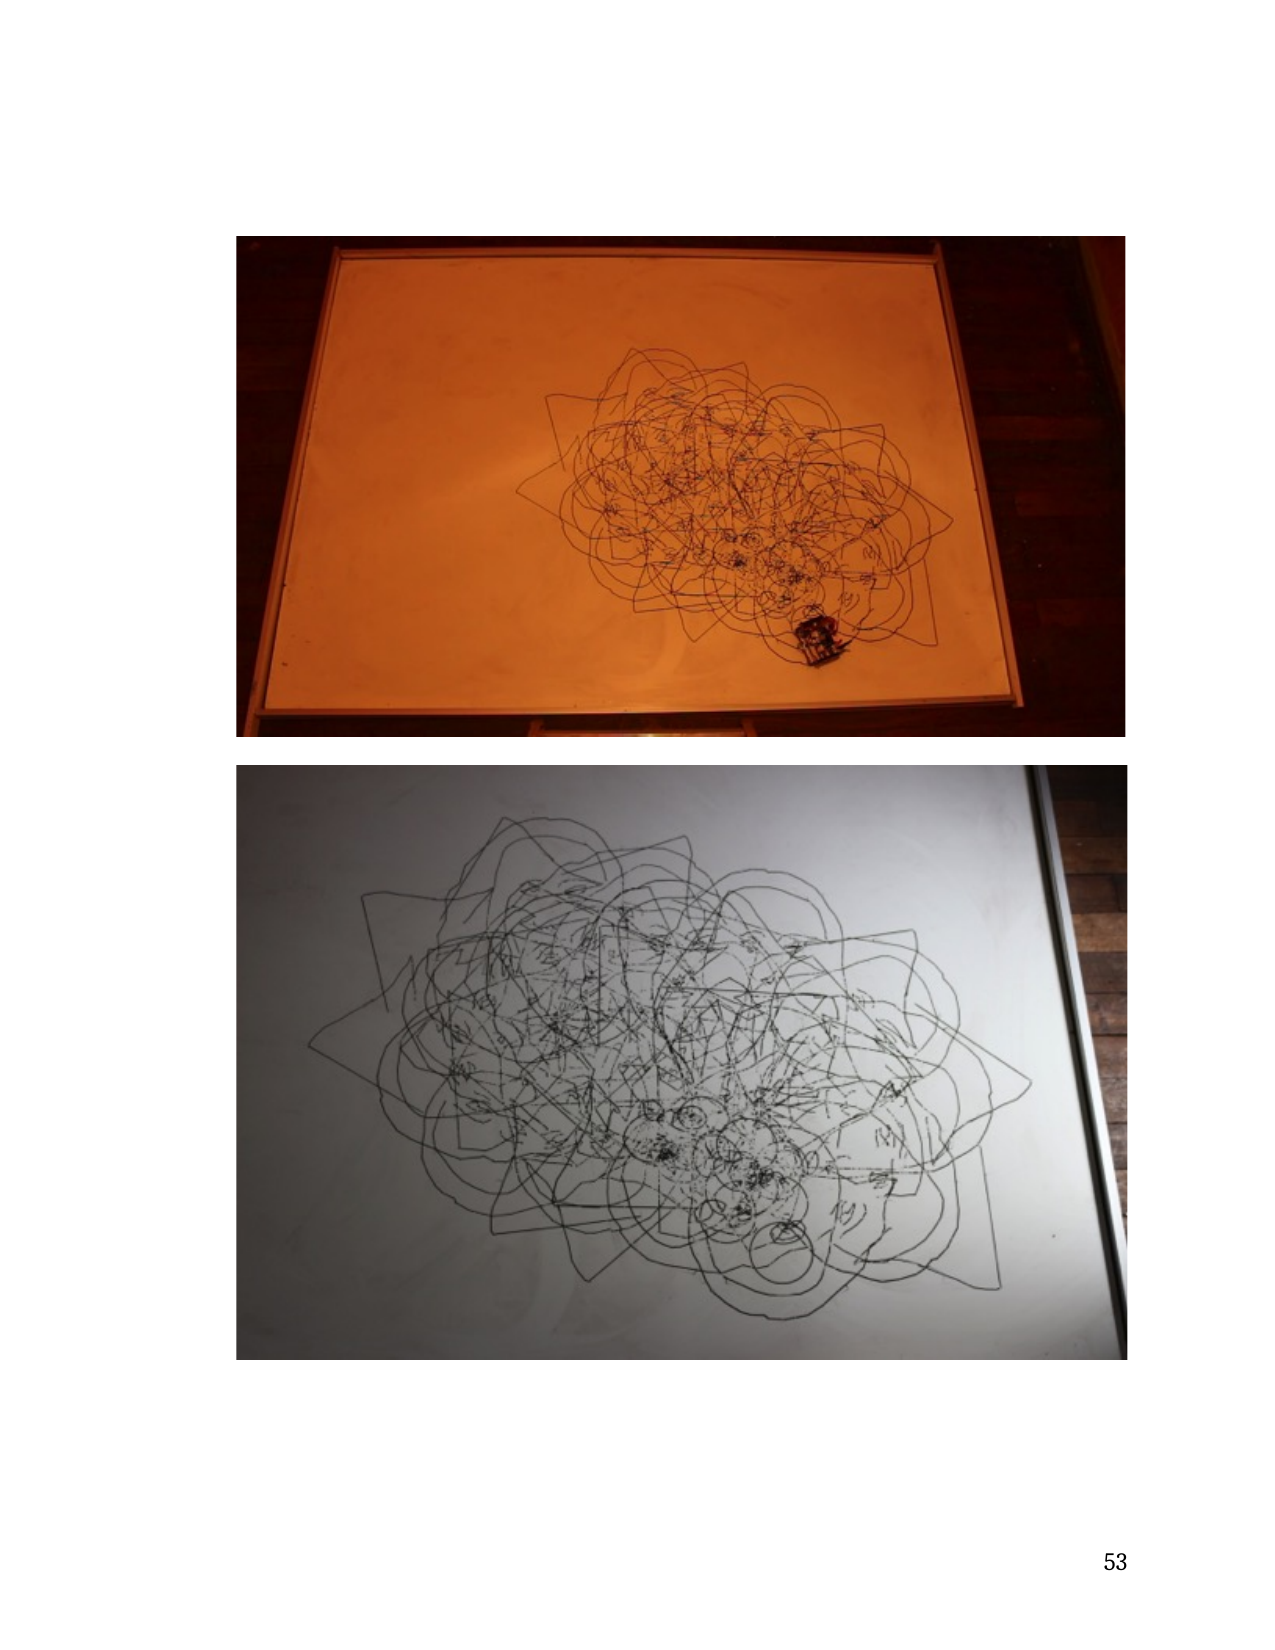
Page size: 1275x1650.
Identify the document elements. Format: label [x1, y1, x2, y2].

picture [236, 236, 1126, 737]
picture [236, 765, 1128, 1360]
